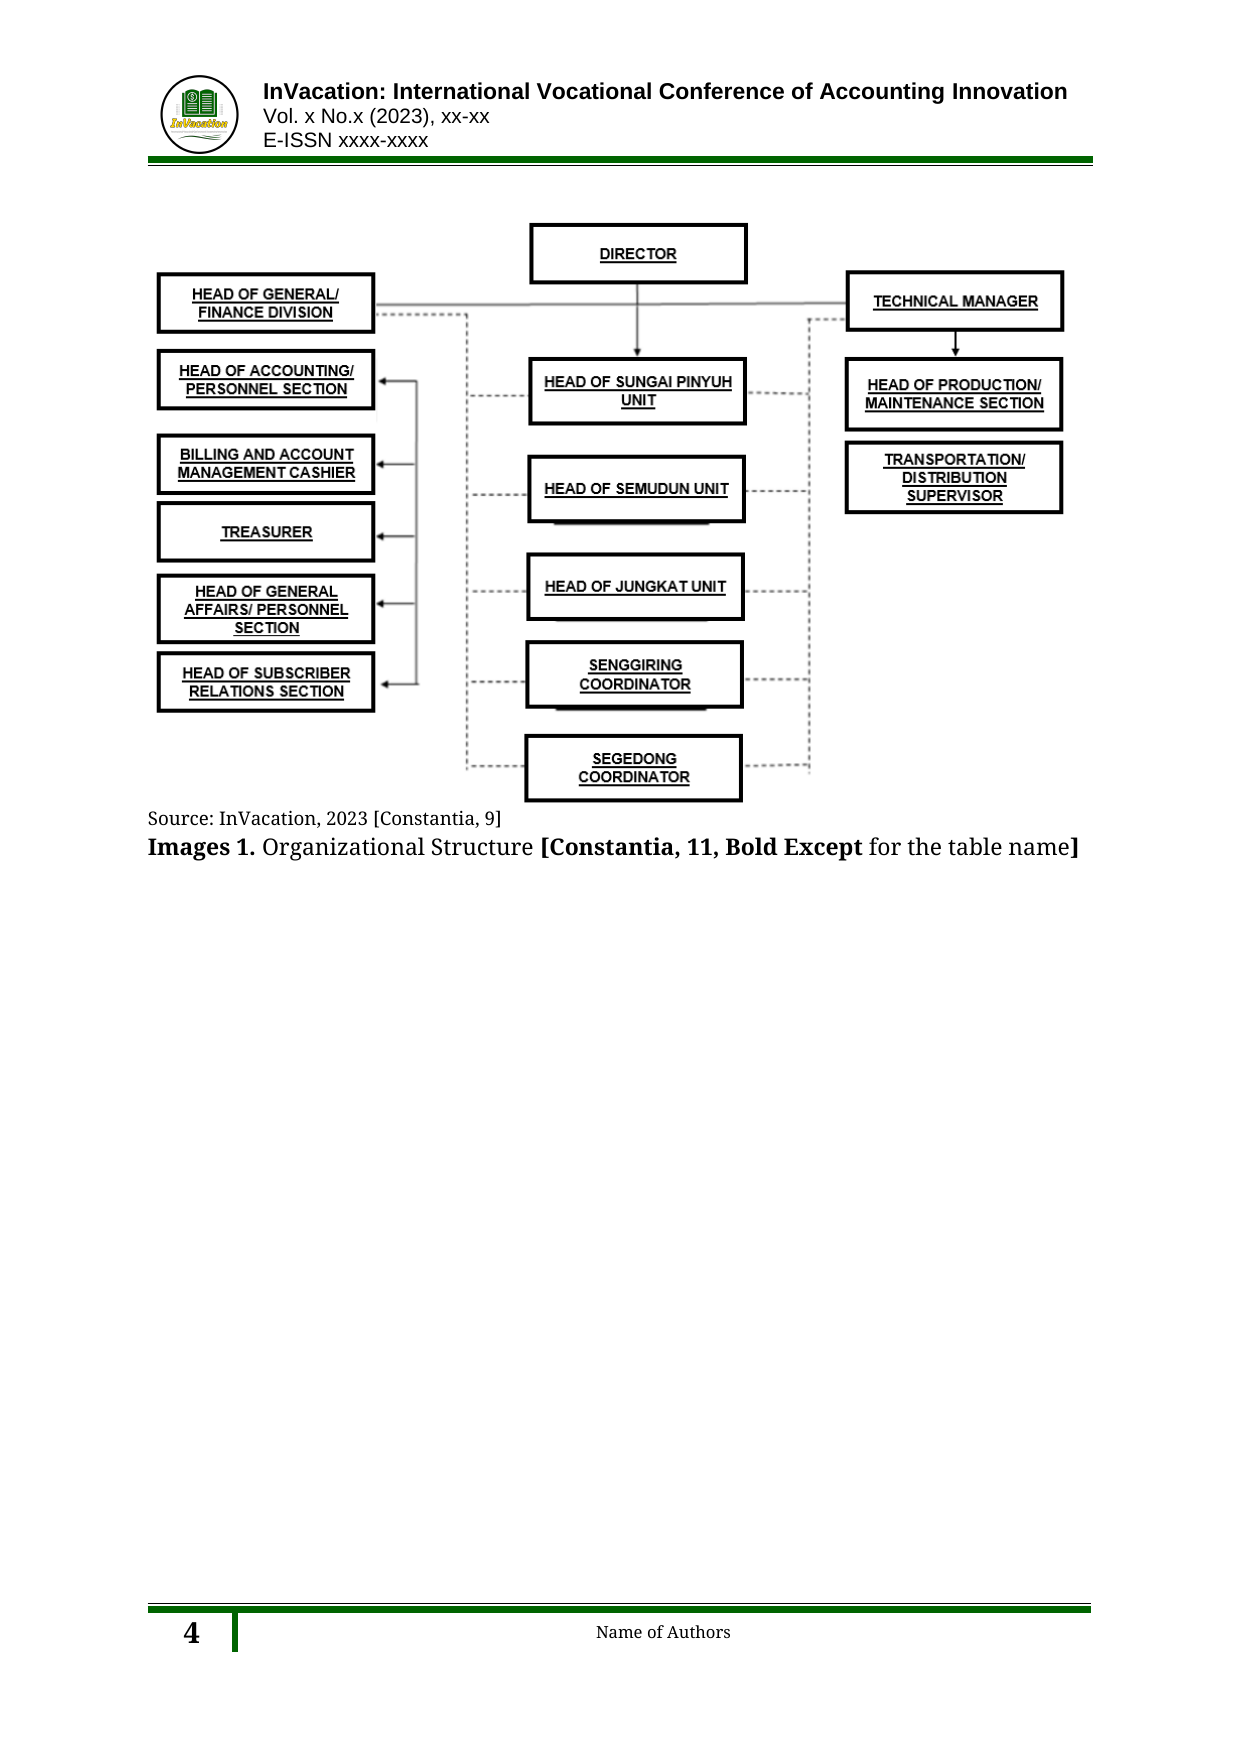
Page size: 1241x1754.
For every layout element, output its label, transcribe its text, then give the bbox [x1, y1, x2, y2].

text Images 1. Organizational Structure [Constantia, 11, Bold Except for the table name] [148, 831, 1092, 862]
picture [158, 73, 241, 157]
picture [147, 218, 1072, 806]
